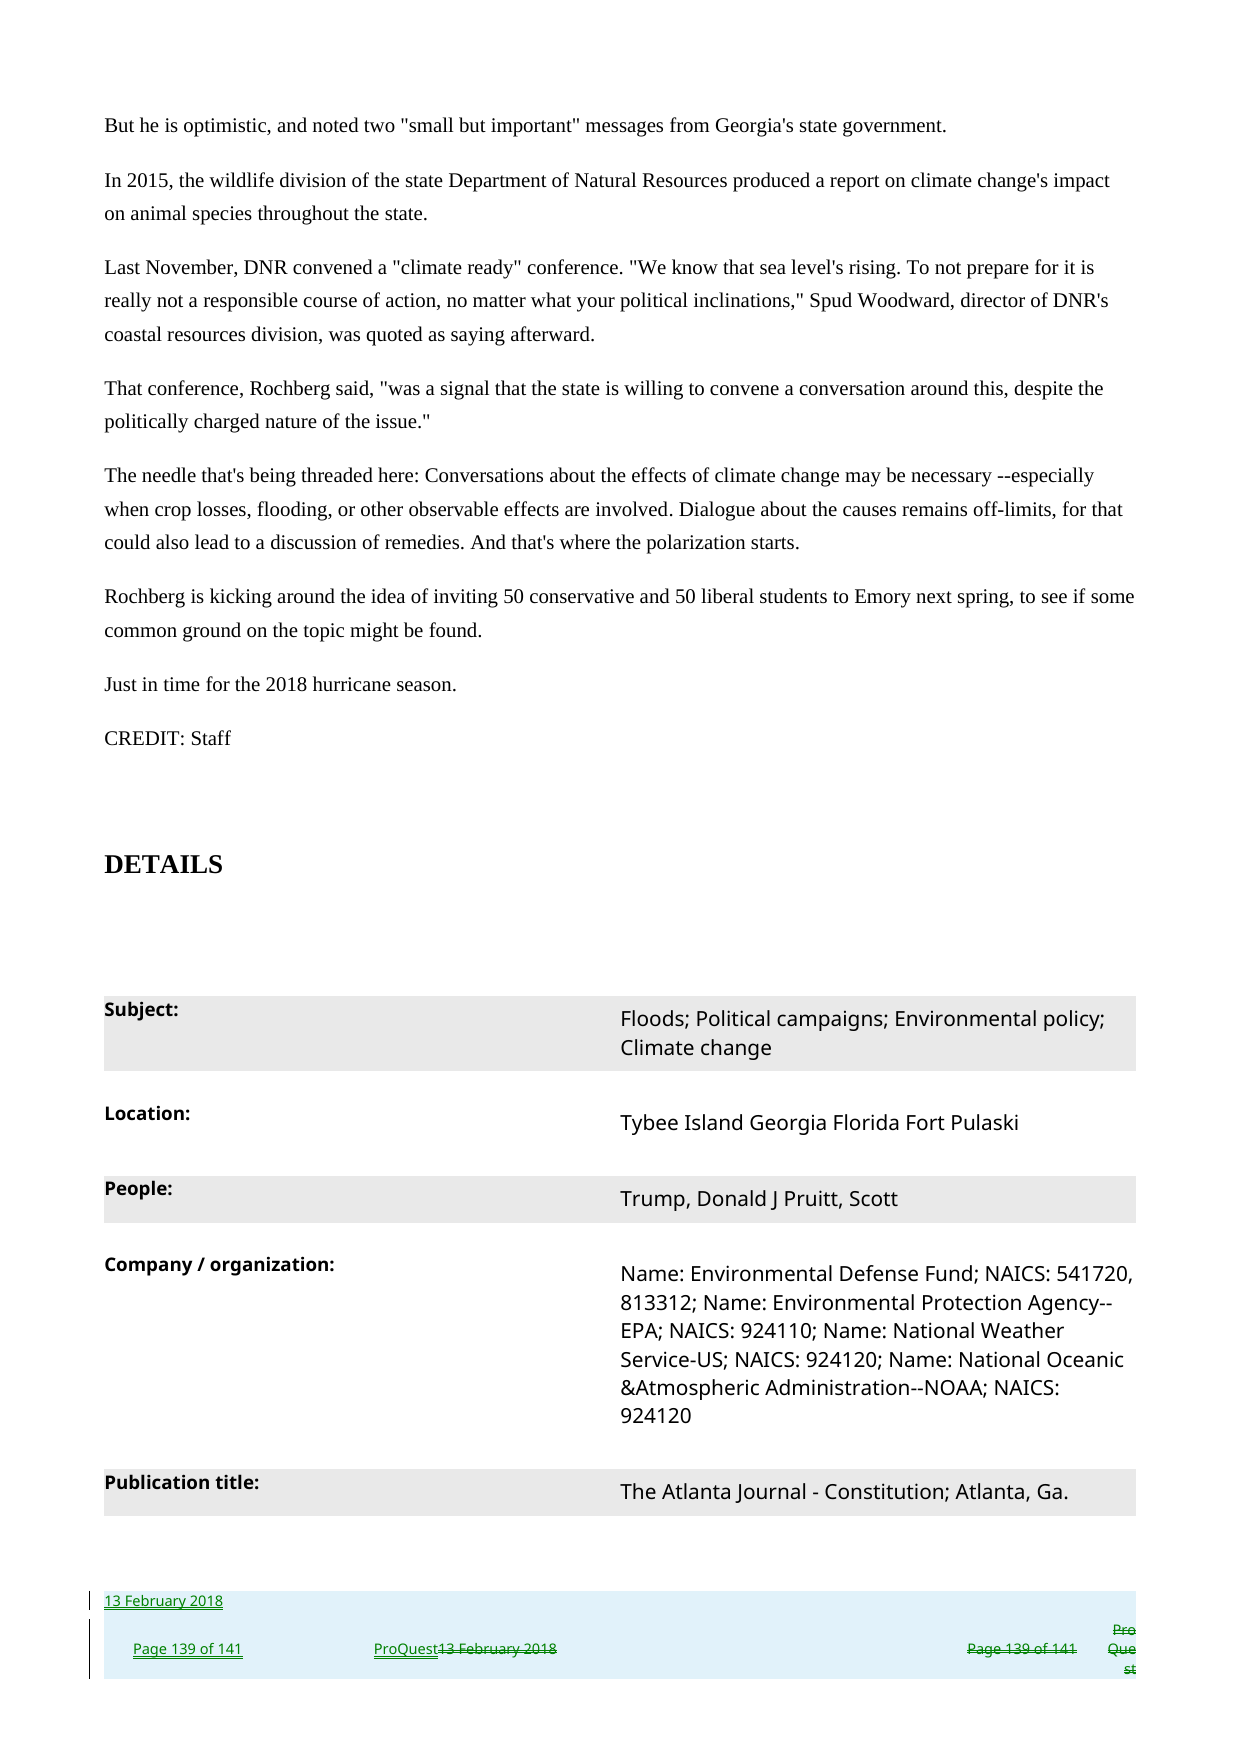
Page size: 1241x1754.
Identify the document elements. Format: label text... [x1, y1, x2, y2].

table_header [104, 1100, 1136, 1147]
text Just in time for the 2018 hurricane season. [104, 662, 1136, 696]
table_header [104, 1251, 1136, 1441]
text But he is optimistic, and noted two "small but important" messages from Georgia's state government. [104, 104, 1136, 137]
text Last November, DNR convened a "climate ready" conference. "We know that sea level's rising. To not prepare for it is really not a responsible course of action, no matter what your political inclinations," Spud Woodward, director of DNR's coastal resources division, was quoted as saying afterward. [104, 246, 1136, 346]
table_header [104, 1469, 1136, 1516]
text Rochberg is kicking around the idea of inviting 50 conservative and 50 liberal students to Emory next spring, to see if some common ground on the topic might be found. [104, 575, 1136, 642]
text The needle that's being threaded here: Conversations about the effects of climate change may be necessary --especially when crop losses, flooding, or other observable effects are involved. Dialogue about the causes remains off-limits, for that could also lead to a discussion of remedies. And that's where the polarization starts. [104, 454, 1136, 554]
text DETAILS [104, 846, 1136, 879]
text That conference, Rochberg said, "was a signal that the state is willing to convene a conversation around this, despite the politically charged nature of the issue." [104, 367, 1136, 433]
text CREDIT: Staff [104, 717, 1136, 750]
text In 2015, the wildlife division of the state Department of Natural Resources produced a report on climate change's impact on animal species throughout the state. [104, 158, 1136, 225]
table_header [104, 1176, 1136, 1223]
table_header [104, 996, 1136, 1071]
